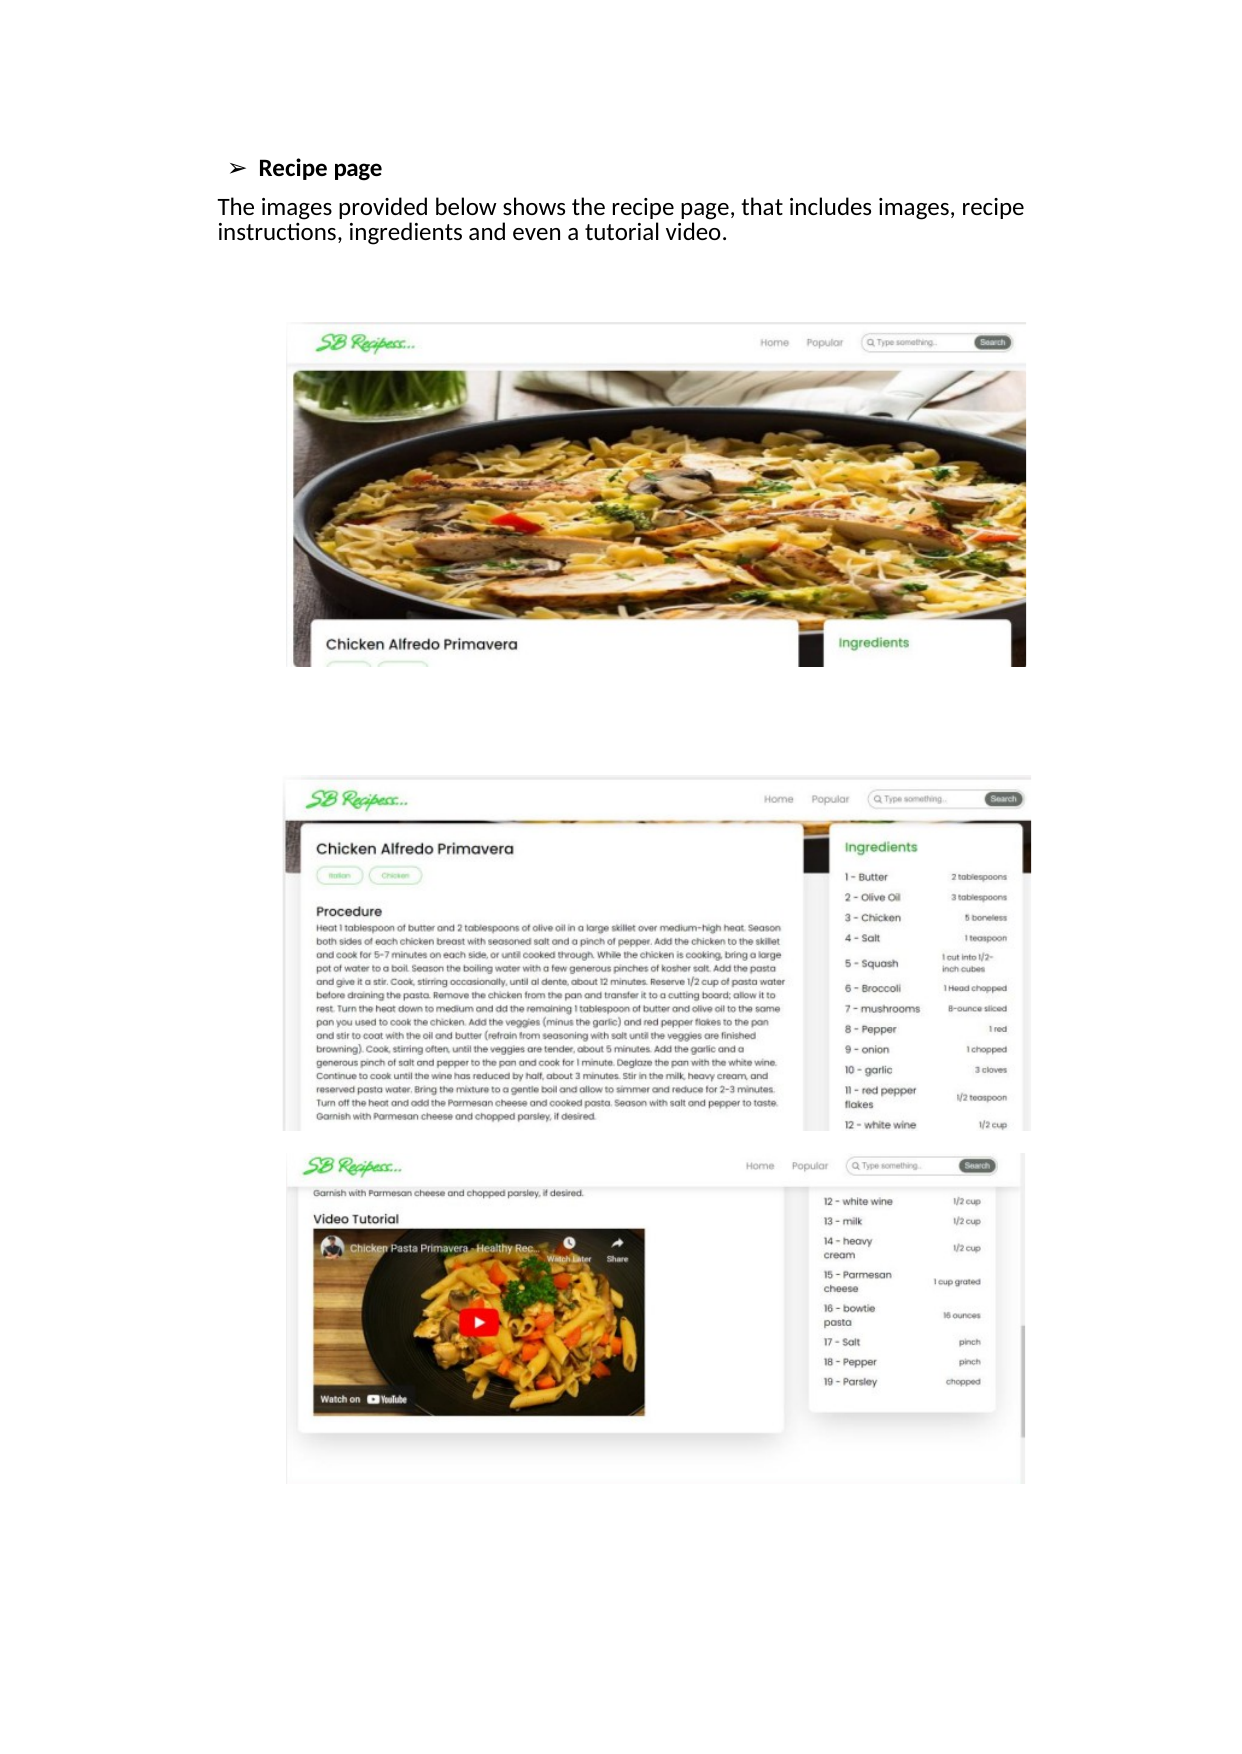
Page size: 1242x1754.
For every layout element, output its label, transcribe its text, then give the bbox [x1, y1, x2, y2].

picture [282, 775, 1032, 1131]
subtitle Recipe page [227, 150, 1197, 184]
text The images provided below shows the recipe page, that includes images, recipe instructions, ingredients and even a tutorial video. [217, 194, 1088, 246]
picture [286, 322, 1027, 667]
picture [286, 1153, 1026, 1484]
